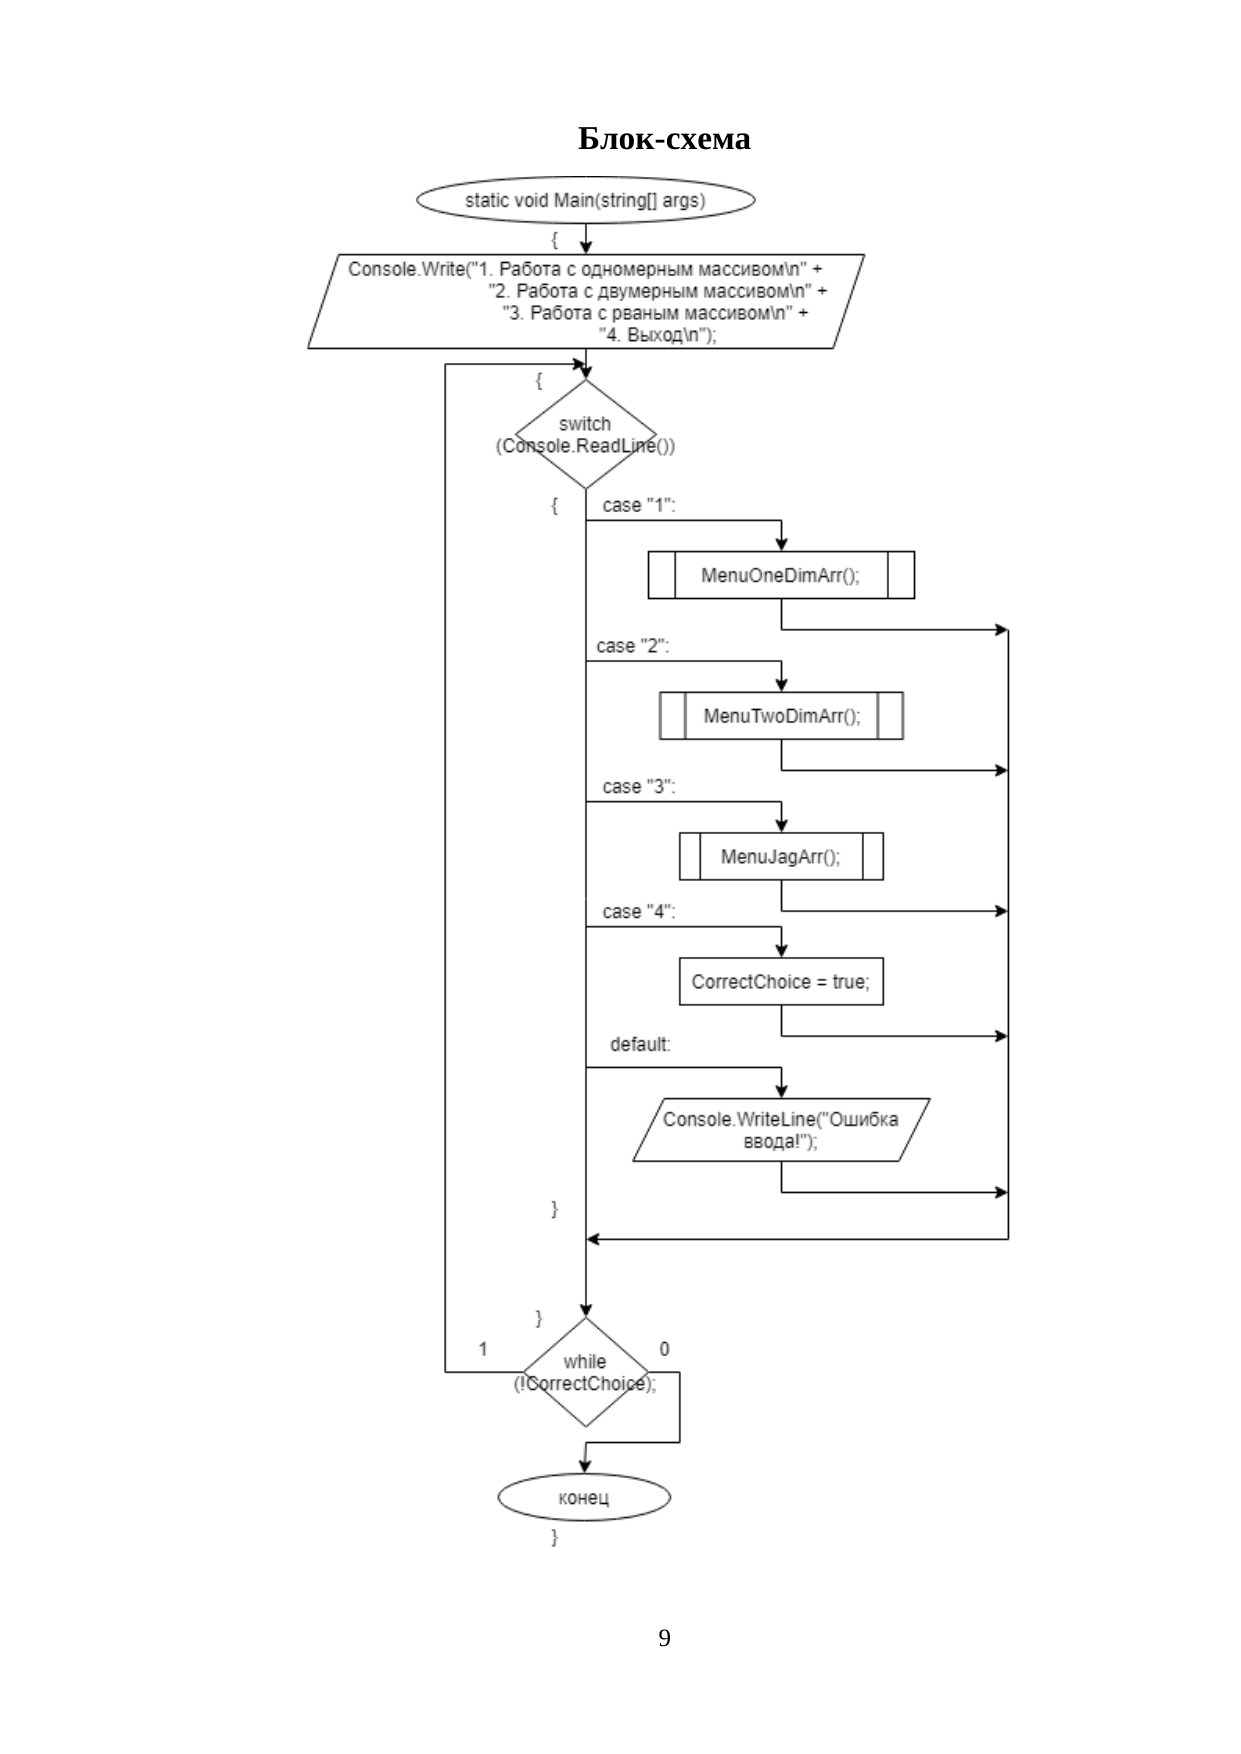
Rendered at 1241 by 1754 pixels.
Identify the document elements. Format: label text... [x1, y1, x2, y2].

text Блок-схема [177, 118, 1152, 156]
picture [307, 176, 1022, 1553]
